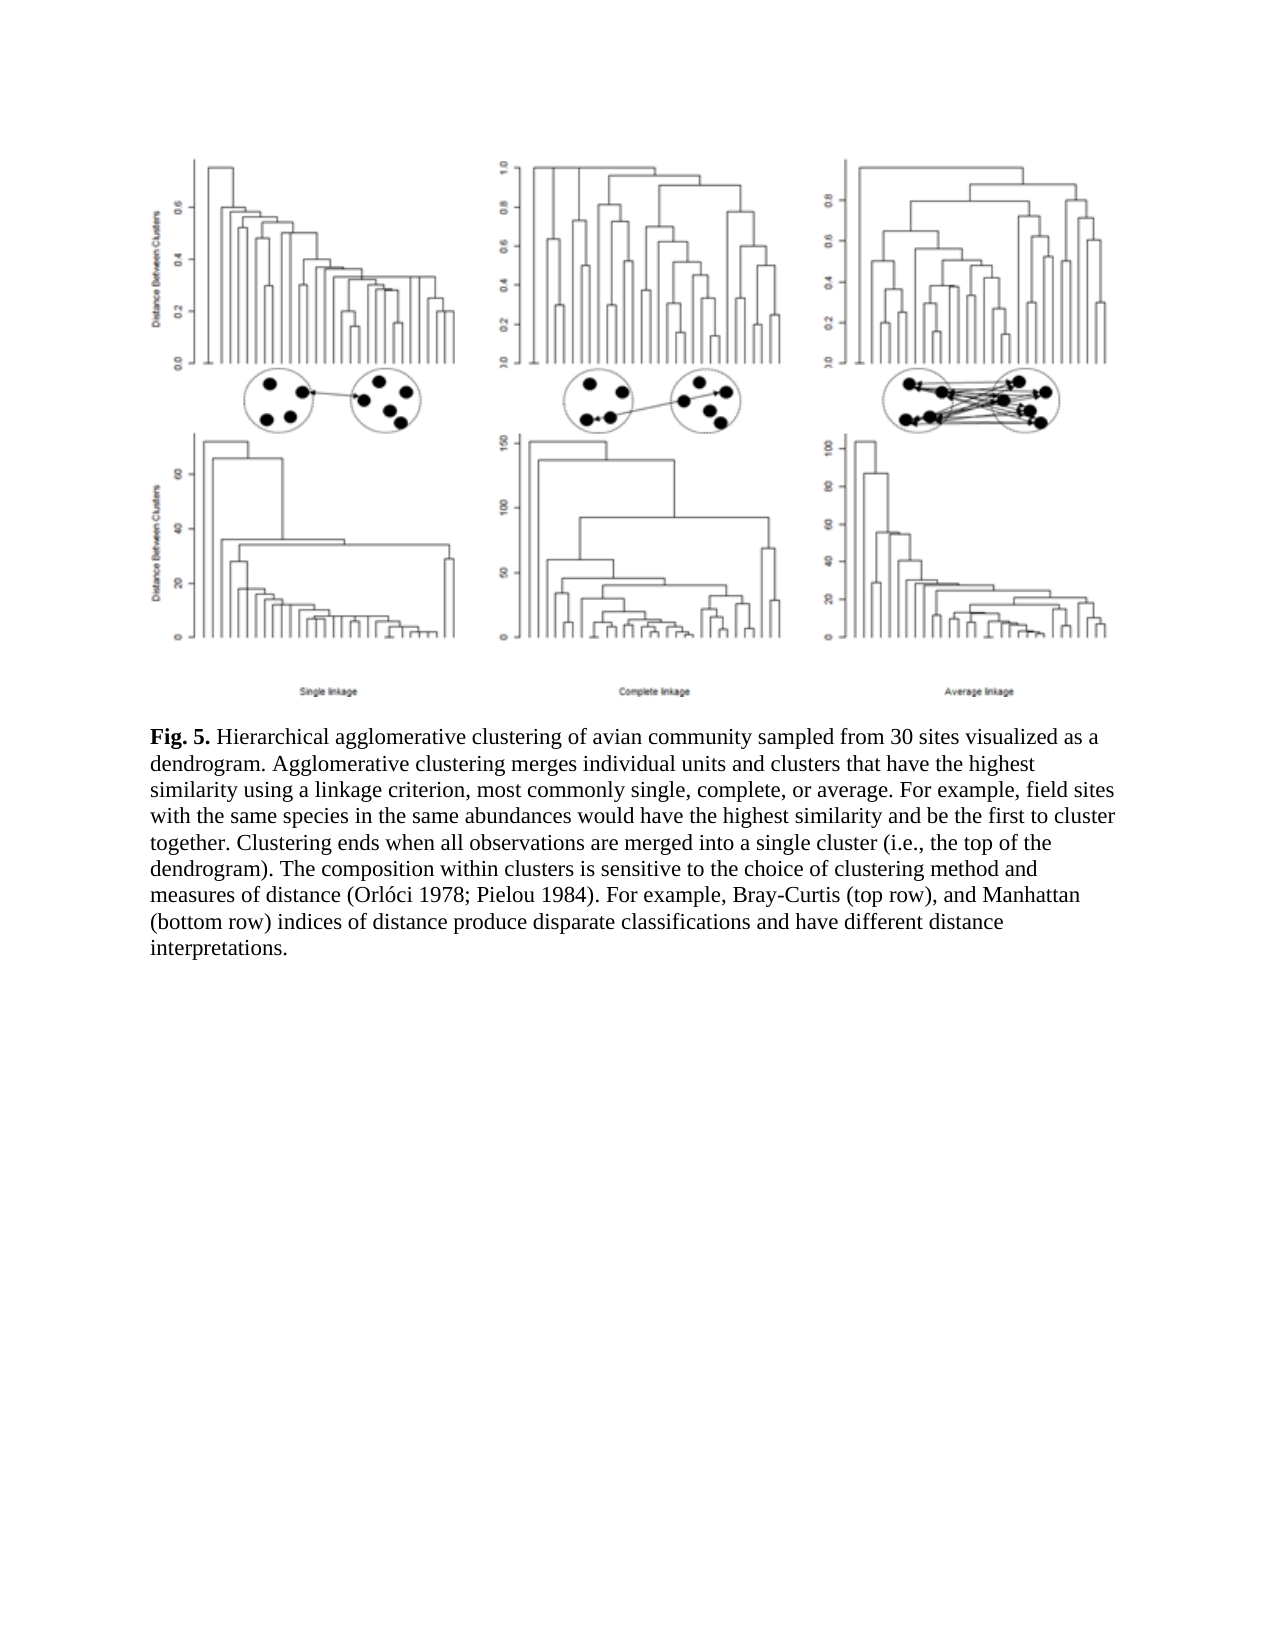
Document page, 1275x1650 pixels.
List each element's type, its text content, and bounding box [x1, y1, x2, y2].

picture [150, 150, 1125, 697]
text Fig. 5. Hierarchical agglomerative clustering of avian community sampled from 30 sites visualized as a dendrogram. Agglomerative clustering merges individual units and clusters that have the highest similarity using a linkage criterion, most commonly single, complete, or average. For example, field sites with the same species in the same abundances would have the highest similarity and be the first to cluster together. Clustering ends when all observations are merged into a single cluster (i.e., the top of the dendrogram). The composition within clusters is sensitive to the choice of clustering method and measures of distance (Orlóci 1978; Pielou 1984). For example, Bray-Curtis (top row), and Manhattan (bottom row) indices of distance produce disparate classifications and have different distance interpretations. [150, 723, 1125, 960]
